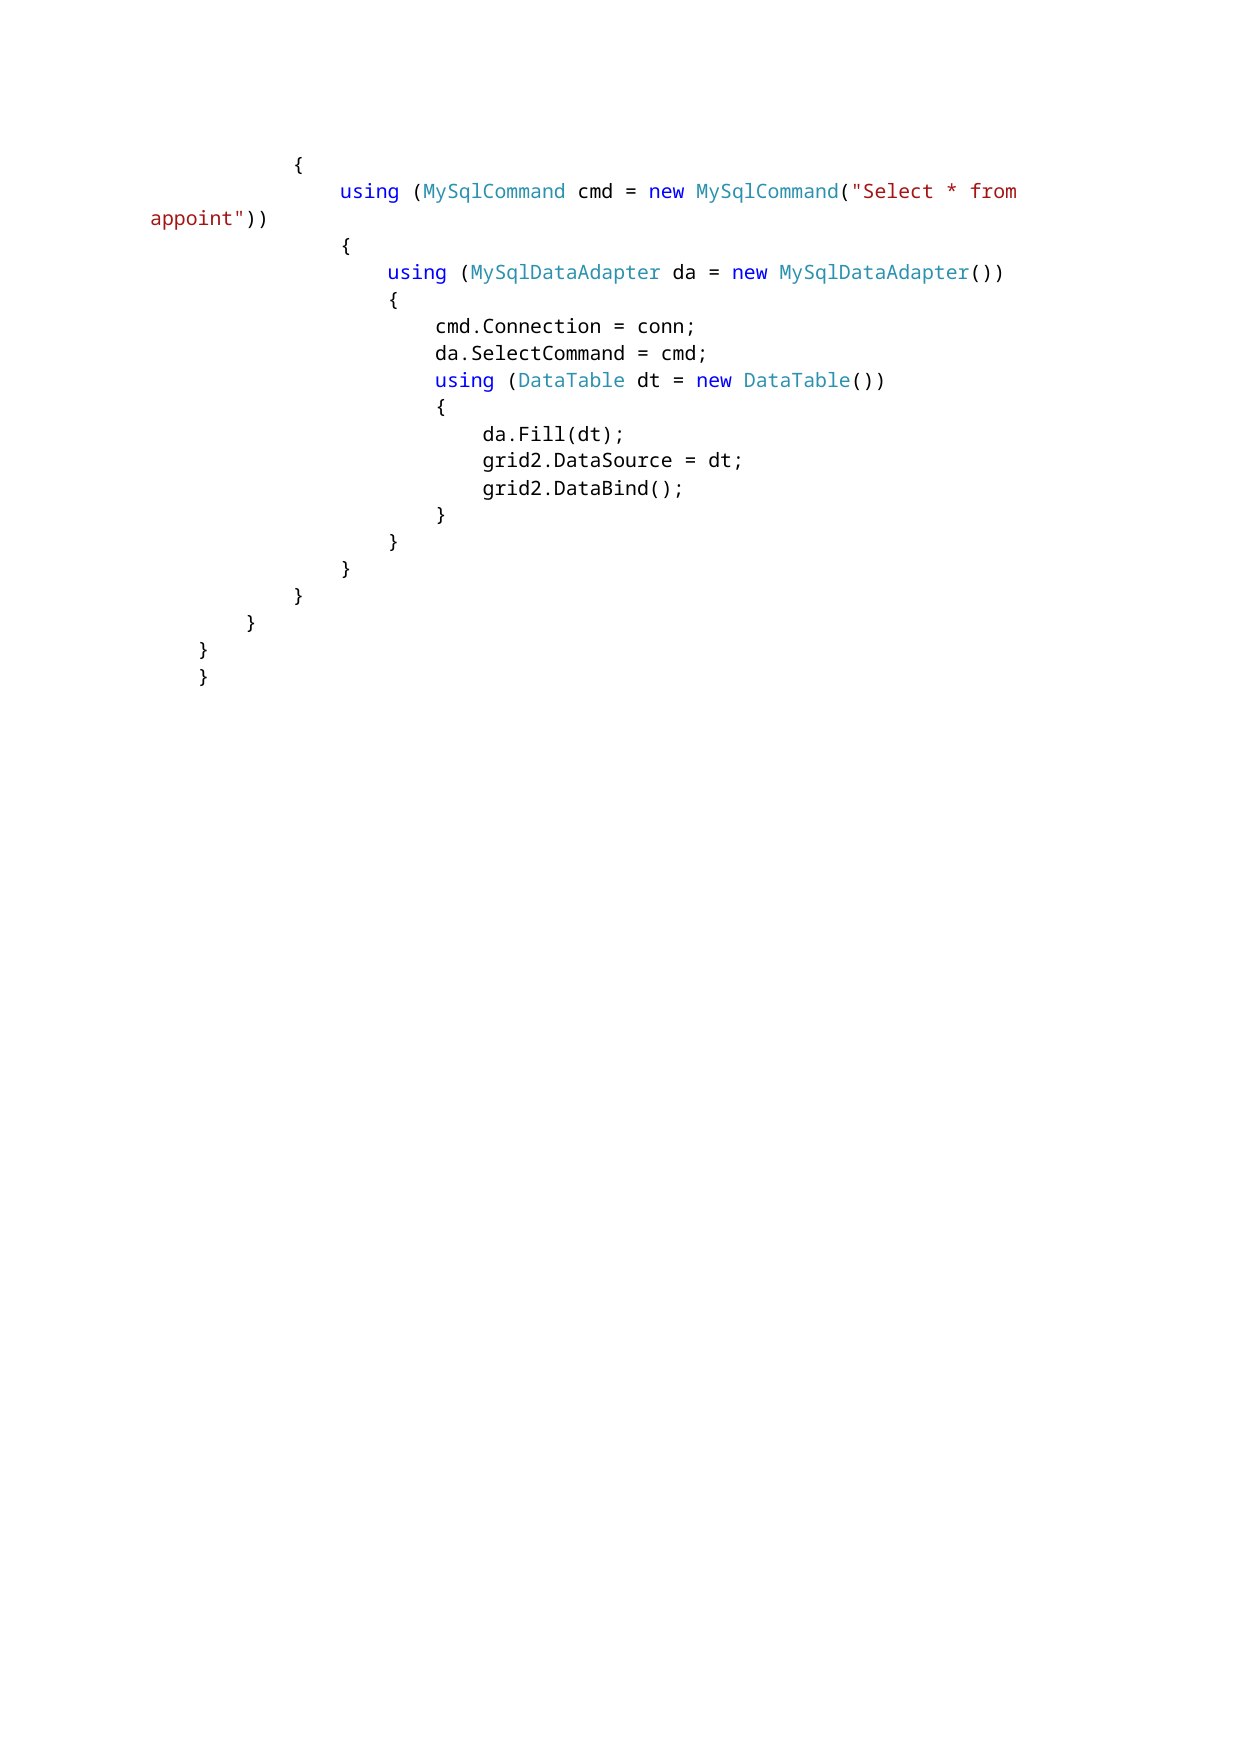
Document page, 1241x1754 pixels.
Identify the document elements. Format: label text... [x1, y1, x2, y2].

text da.SelectCommand = cmd; [150, 339, 1090, 366]
text { [150, 150, 1090, 177]
text } [150, 528, 1090, 555]
text da.Fill(dt); [150, 420, 1090, 447]
text { [150, 285, 1090, 312]
text grid2.DataBind(); [150, 474, 1090, 501]
text } [150, 582, 1090, 609]
text using (DataTable dt = new DataTable()) [150, 366, 1090, 393]
text grid2.DataSource = dt; [150, 447, 1090, 474]
text { [150, 231, 1090, 258]
text } [150, 609, 1090, 636]
text cmd.Connection = conn; [150, 312, 1090, 339]
text { [150, 393, 1090, 420]
text } [150, 636, 1090, 663]
text using (MySqlDataAdapter da = new MySqlDataAdapter()) [150, 258, 1090, 285]
text } [150, 663, 1090, 689]
text } [150, 501, 1090, 528]
text } [150, 555, 1090, 582]
text using (MySqlCommand cmd = new MySqlCommand("Select * from appoint")) [150, 177, 1090, 231]
